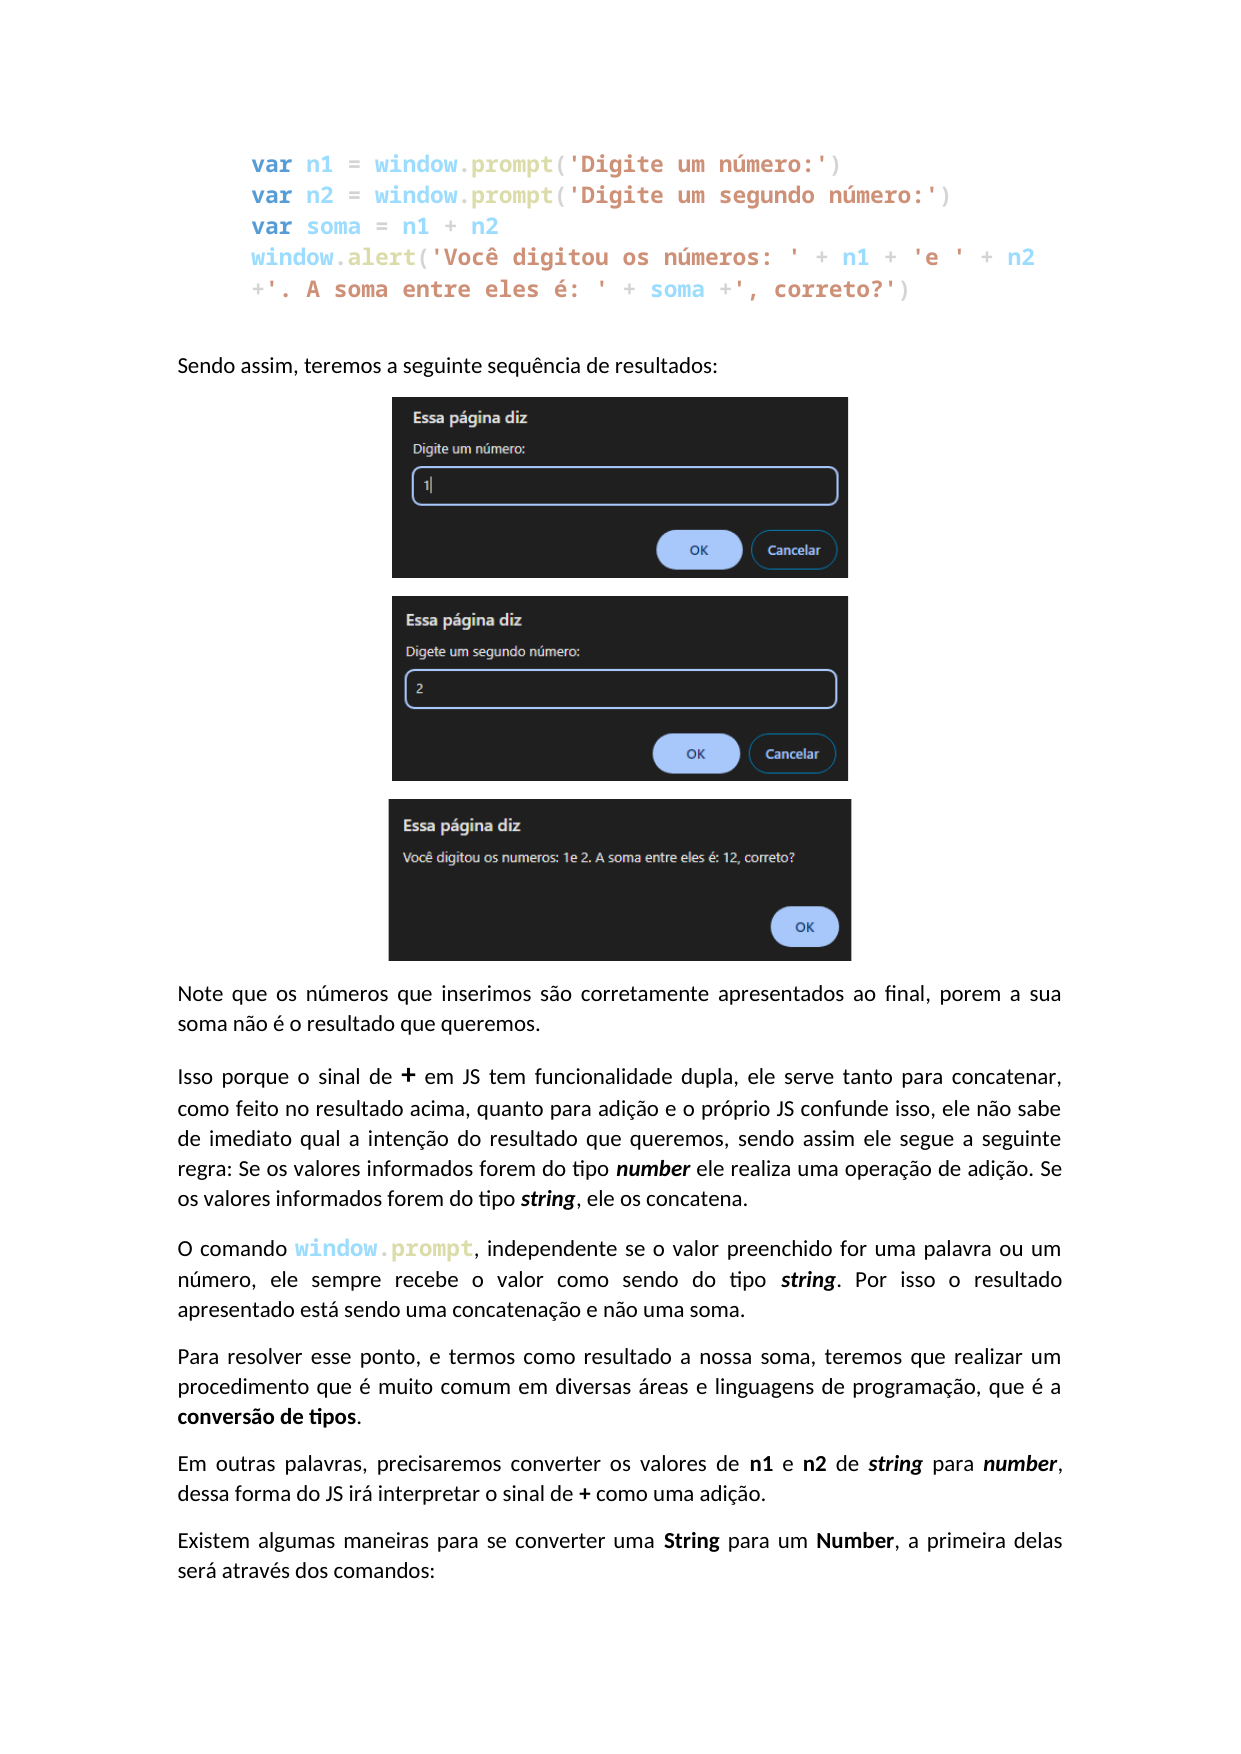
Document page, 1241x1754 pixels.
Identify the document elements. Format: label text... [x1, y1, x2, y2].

text Existem algumas maneiras para se converter uma String para um Number, a primeira delas será através dos comandos: [177, 1526, 1063, 1584]
text Para resolver esse ponto, e termos como resultado a nossa soma, teremos que realizar um procedimento que é muito comum em diversas áreas e linguagens de programação, que é a conversão de tipos. [177, 1342, 1063, 1430]
text window.alert('Você digitou os números: ' + n1 + 'e ' + n2 +'. A soma entre eles é: ' + soma +', correto?') [251, 241, 1063, 304]
picture [388, 799, 852, 961]
text Sendo assim, teremos a seguinte sequência de resultados: [177, 351, 1063, 379]
text var soma = n1 + n2 [177, 210, 1063, 241]
text Em outras palavras, precisaremos converter os valores de n1 e n2 de string para number, dessa forma do JS irá interpretar o sinal de + como uma adição. [177, 1449, 1063, 1507]
text Note que os números que inserimos são corretamente apresentados ao final, porem a sua soma não é o resultado que queremos. [177, 979, 1063, 1037]
text var n2 = window.prompt('Digite um segundo número:') [177, 179, 1063, 210]
text var n1 = window.prompt('Digite um número:') [177, 148, 1063, 179]
text Isso porque o sinal de + em JS tem funcionalidade dupla, ele serve tanto para concatenar, como feito no resultado acima, quanto para adição e o próprio JS confunde isso, ele não sabe de imediato qual a intenção do resultado que queremos, sendo assim ele segue a seguinte regra: Se os valores informados forem do tipo number ele realiza uma operação de adição. Se os valores informados forem do tipo string, ele os concatena. [177, 1056, 1063, 1213]
text O comando window.prompt, independente se o valor preenchido for uma palavra ou um número, ele sempre recebe o valor como sendo do tipo string. Por isso o resultado apresentado está sendo uma concatenação e não uma soma. [177, 1231, 1063, 1323]
picture [392, 397, 849, 578]
picture [392, 596, 849, 781]
